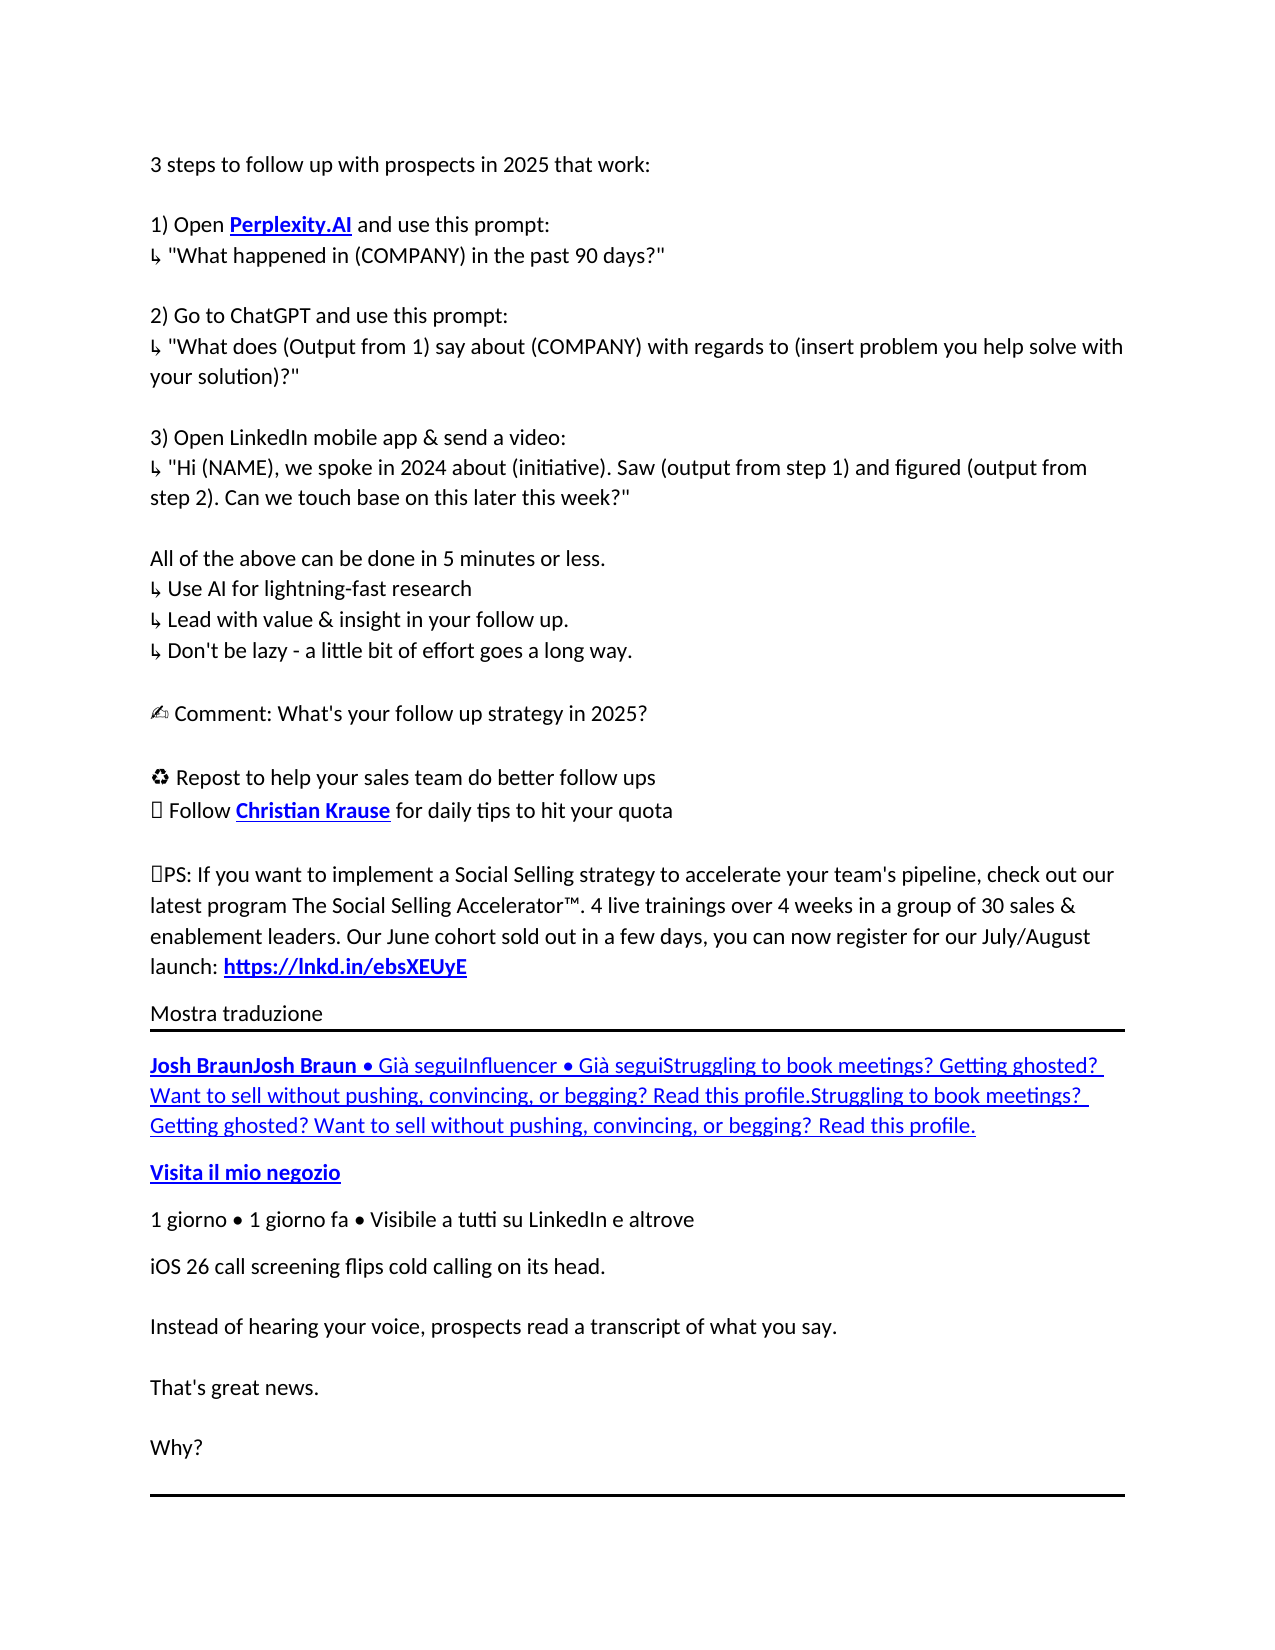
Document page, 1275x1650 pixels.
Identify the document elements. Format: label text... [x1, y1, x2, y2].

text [150, 1252, 1125, 1494]
text 3 steps to follow up with prospects in 2025 that work: 1) Open Perplexity.AI and use this prompt: ↳ "What happened in (COMPANY) in the past 90 days?" 2) Go to ChatGPT and use this prompt: ↳ "What does (Output from 1) say about (COMPANY) with regards to (insert problem you help solve with your solution)?" 3) Open LinkedIn mobile app & send a video: ↳ "Hi (NAME), we spoke in 2024 about (initiative). Saw (output from step 1) and figured (output from step 2). Can we touch base on this later this week?" All of the above can be done in 5 minutes or less. ↳ Use AI for lightning-fast research ↳ Lead with value & insight in your follow up. ↳ Don't be lazy - a little bit of effort goes a long way. ✍ Comment: What's your follow up strategy in 2025? ♻️ Repost to help your sales team do better follow ups 🔔 Follow Christian Krause for daily tips to hit your quota 📌PS: If you want to implement a Social Selling strategy to accelerate your team's pipeline, check out our latest program The Social Selling Accelerator™. 4 live trainings over 4 weeks in a group of 30 sales & enablement leaders. Our June cohort sold out in a few days, you can now register for our July/August launch: https://lnkd.in/ebsXEUyE [150, 150, 1125, 980]
text 1 giorno • 1 giorno fa • Visibile a tutti su LinkedIn e altrove [150, 1205, 1125, 1233]
text Visita il mio negozio [150, 1158, 1125, 1186]
text Josh BraunJosh Braun • Già seguiInfluencer • Già seguiStruggling to book meetings? Getting ghosted? Want to sell without pushing, convincing, or begging? Read this profile.Struggling to book meetings? Getting ghosted? Want to sell without pushing, convincing, or begging? Read this profile. [150, 1051, 1125, 1139]
text Mostra traduzione [150, 999, 1125, 1029]
